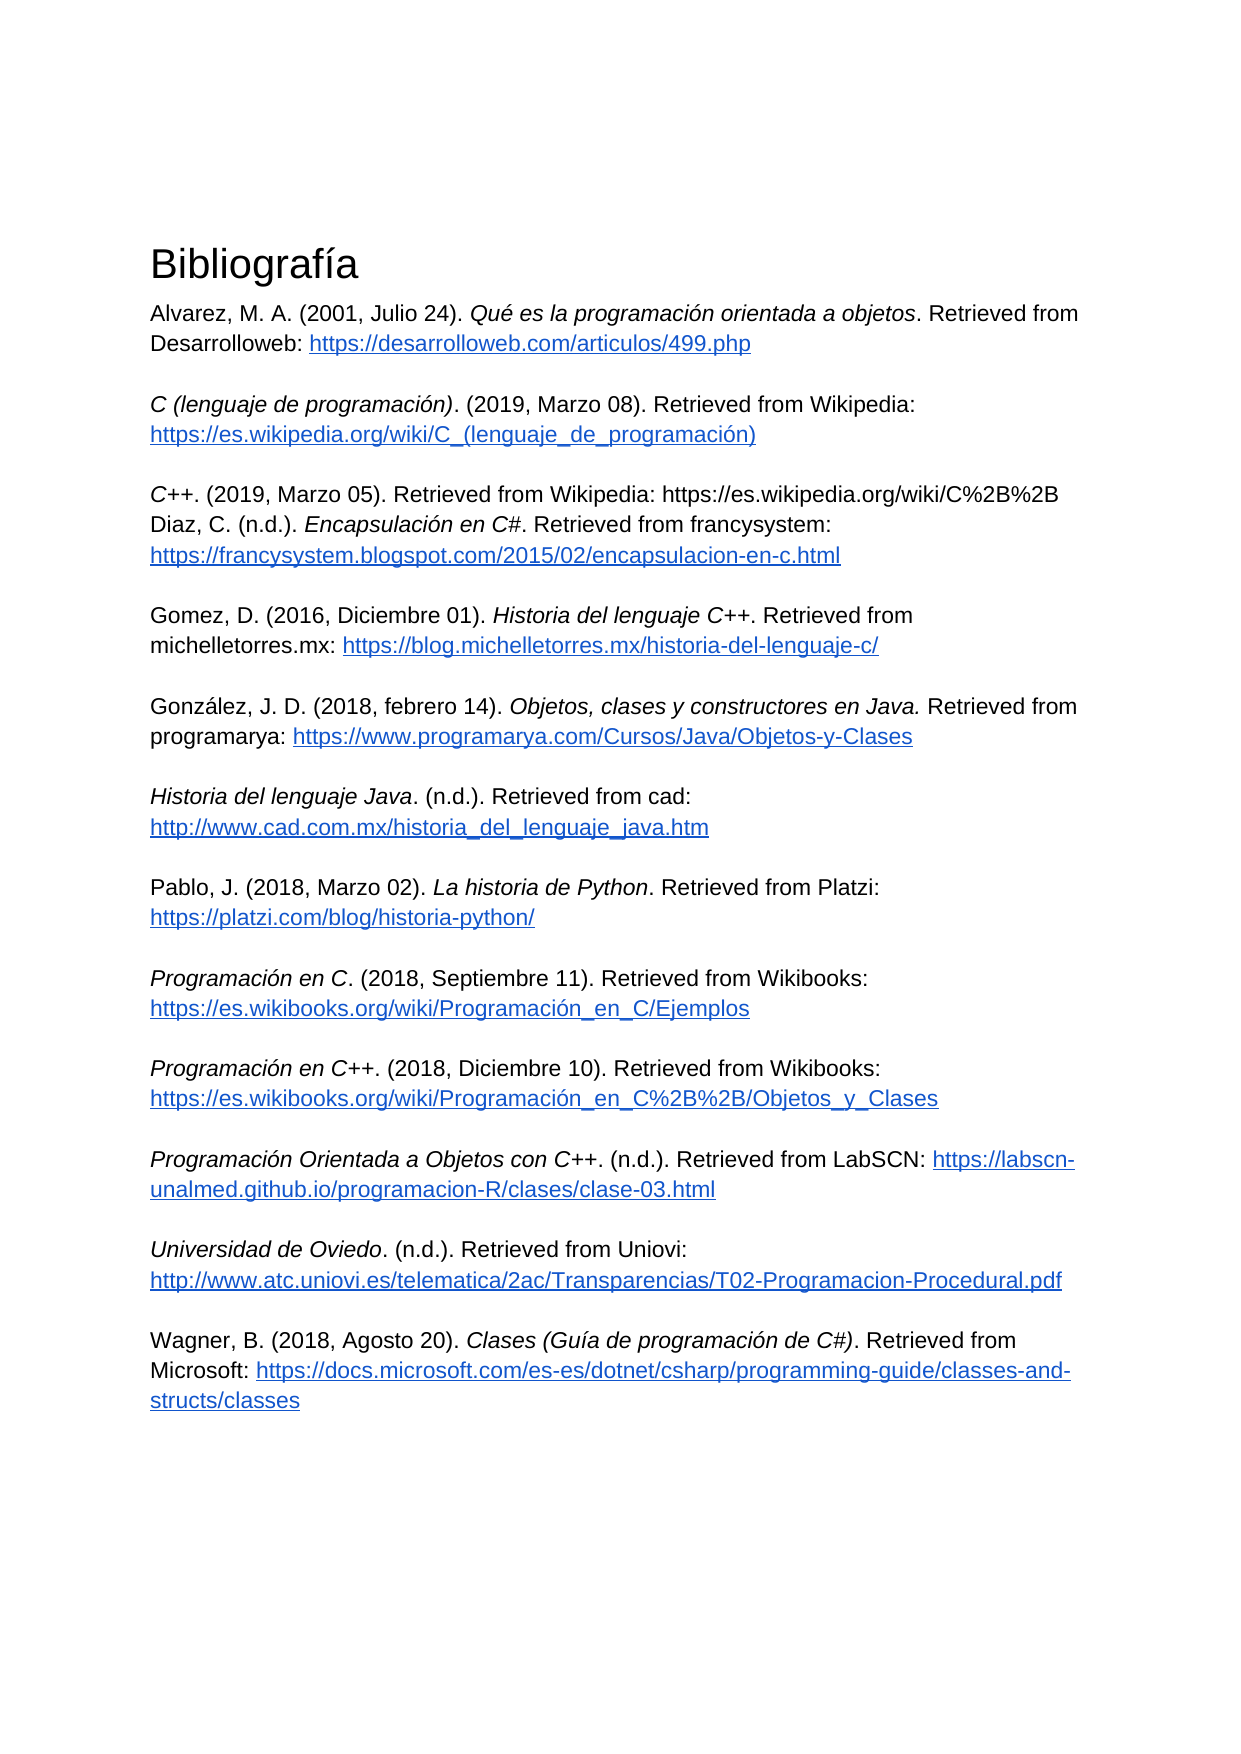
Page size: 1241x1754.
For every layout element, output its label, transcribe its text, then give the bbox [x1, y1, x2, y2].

subtitle Bibliografía [150, 239, 1090, 287]
text Pablo, J. (2018, Marzo 02). La historia de Python. Retrieved from Platzi: https://platzi.com/blog/historia-python/ [150, 874, 1090, 931]
text Programación en C++. (2018, Diciembre 10). Retrieved from Wikibooks: https://es.wikibooks.org/wiki/Programación_en_C%2B%2B/Objetos_y_Clases [150, 1055, 1090, 1112]
text Programación en C. (2018, Septiembre 11). Retrieved from Wikibooks: https://es.wikibooks.org/wiki/Programación_en_C/Ejemplos [150, 964, 1090, 1021]
text Historia del lenguaje Java. (n.d.). Retrieved from cad: http://www.cad.com.mx/historia_del_lenguaje_java.htm [150, 783, 1090, 840]
text Alvarez, M. A. (2001, Julio 24). Qué es la programación orientada a objetos. Retrieved from Desarrolloweb: https://desarrolloweb.com/articulos/499.php [150, 300, 1090, 357]
text González, J. D. (2018, febrero 14). Objetos, clases y constructores en Java. Retrieved from programarya: https://www.programarya.com/Cursos/Java/Objetos-y-Clases [150, 693, 1090, 749]
text Diaz, C. (n.d.). Encapsulación en C#. Retrieved from francysystem: https://francysystem.blogspot.com/2015/02/encapsulacion-en-c.html [150, 511, 1090, 568]
text Programación Orientada a Objetos con C++. (n.d.). Retrieved from LabSCN: https://labscn-unalmed.github.io/programacion-R/clases/clase-03.html [150, 1146, 1090, 1202]
text Universidad de Oviedo. (n.d.). Retrieved from Uniovi: http://www.atc.uniovi.es/telematica/2ac/Transparencias/T02-Programacion-Procedural.pdf [150, 1236, 1090, 1293]
text Wagner, B. (2018, Agosto 20). Clases (Guía de programación de C#). Retrieved from Microsoft: https://docs.microsoft.com/es-es/dotnet/csharp/programming-guide/classes-and-structs/classes [150, 1327, 1090, 1414]
text Gomez, D. (2016, Diciembre 01). Historia del lenguaje C++. Retrieved from michelletorres.mx: https://blog.michelletorres.mx/historia-del-lenguaje-c/ [150, 602, 1090, 659]
text C (lenguaje de programación). (2019, Marzo 08). Retrieved from Wikipedia: https://es.wikipedia.org/wiki/C_(lenguaje_de_programación) [150, 391, 1090, 447]
text C++. (2019, Marzo 05). Retrieved from Wikipedia: https://es.wikipedia.org/wiki/C%2B%2B [150, 481, 1090, 508]
